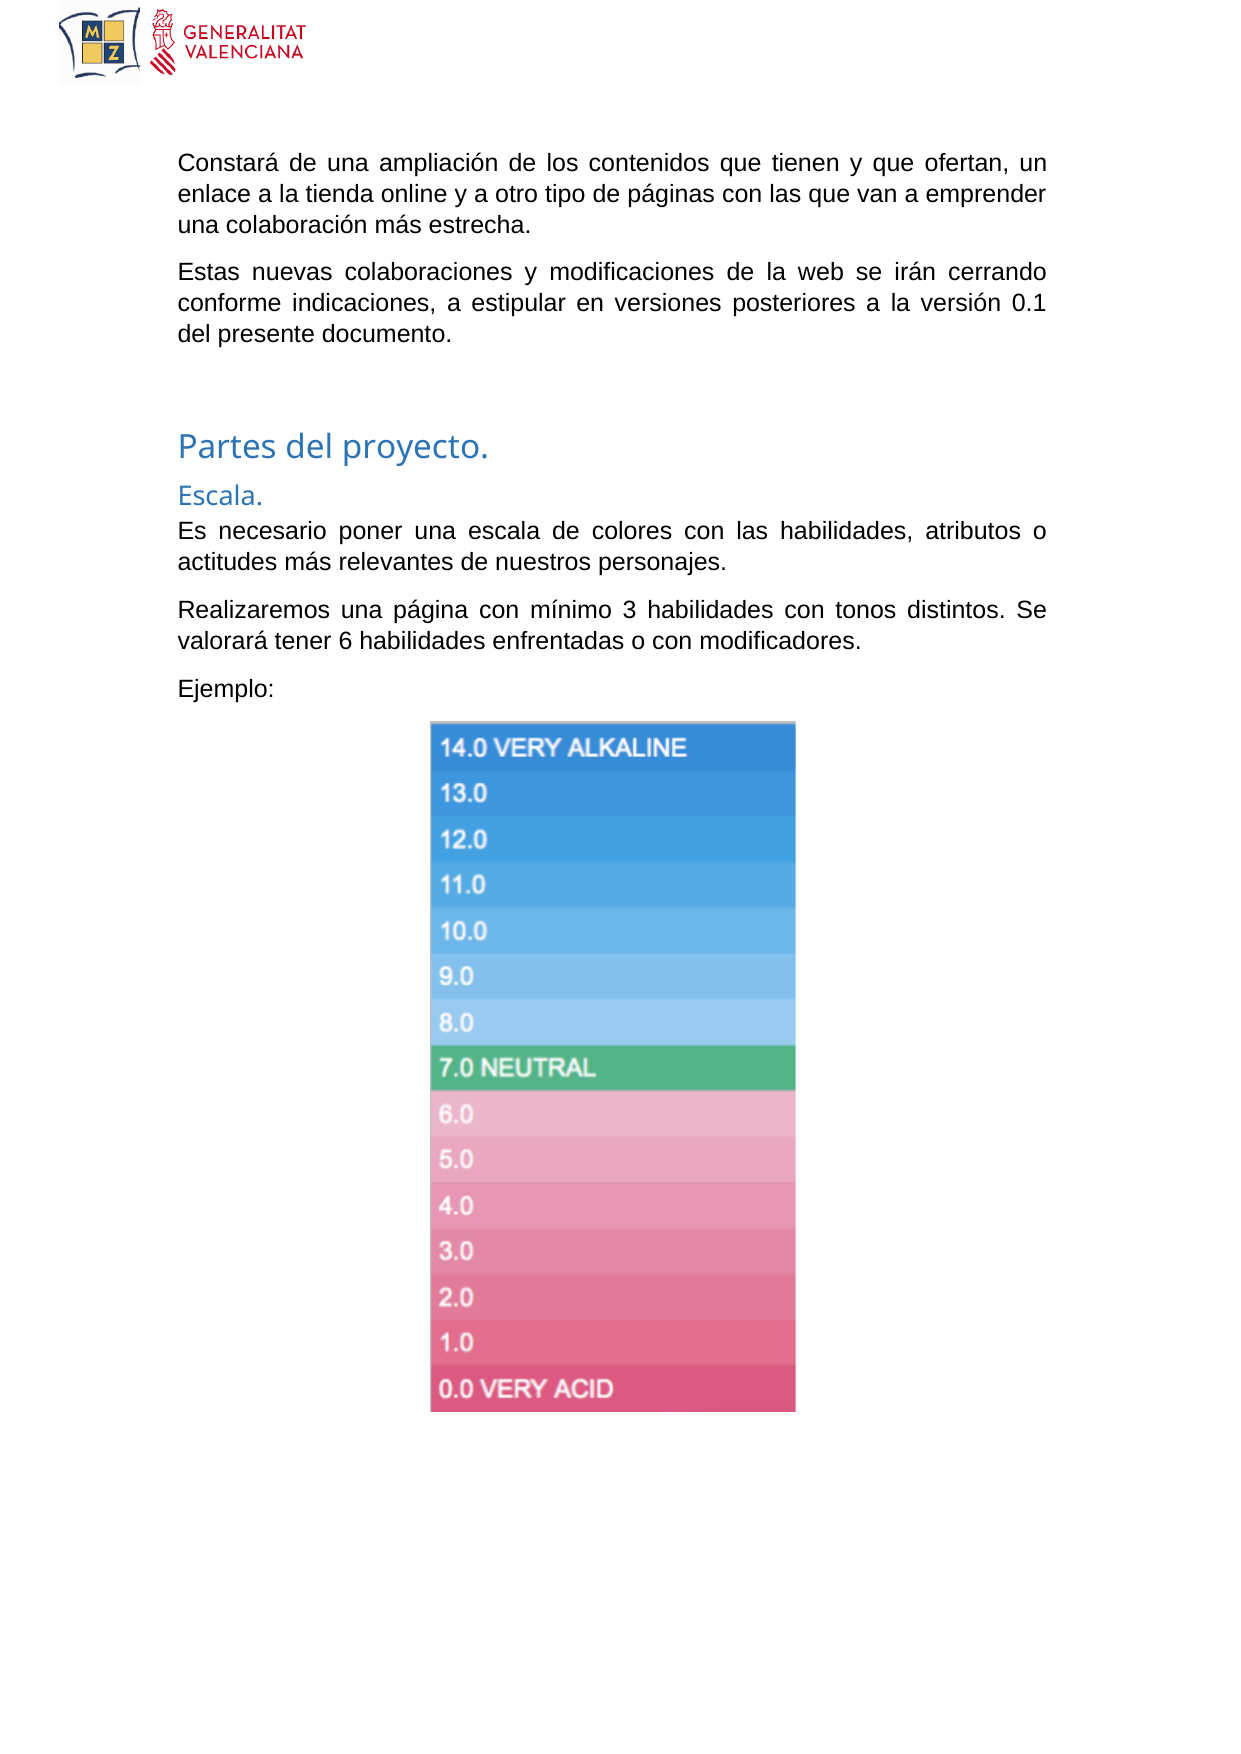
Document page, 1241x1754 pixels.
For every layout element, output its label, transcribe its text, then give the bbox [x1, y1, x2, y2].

subtitle Partes del proyecto. [177, 423, 1048, 469]
text Realizaremos una página con mínimo 3 habilidades con tonos distintos. Se valorará tener 6 habilidades enfrentadas o con modificadores. [177, 595, 1048, 655]
picture [430, 721, 796, 1412]
text Es necesario poner una escala de colores con las habilidades, atributos o actitudes más relevantes de nuestros personajes. [177, 516, 1048, 576]
text Ejemplo: [177, 674, 1048, 702]
subtitle Escala. [177, 476, 1048, 513]
text Estas nuevas colaboraciones y modificaciones de la web se irán cerrando conforme indicaciones, a estipular en versiones posteriores a la versión 0.1 del presente documento. [177, 257, 1048, 348]
picture [59, 0, 315, 84]
text Constará de una ampliación de los contenidos que tienen y que ofertan, un enlace a la tienda online y a otro tipo de páginas con las que van a emprender una colaboración más estrecha. [177, 148, 1048, 238]
